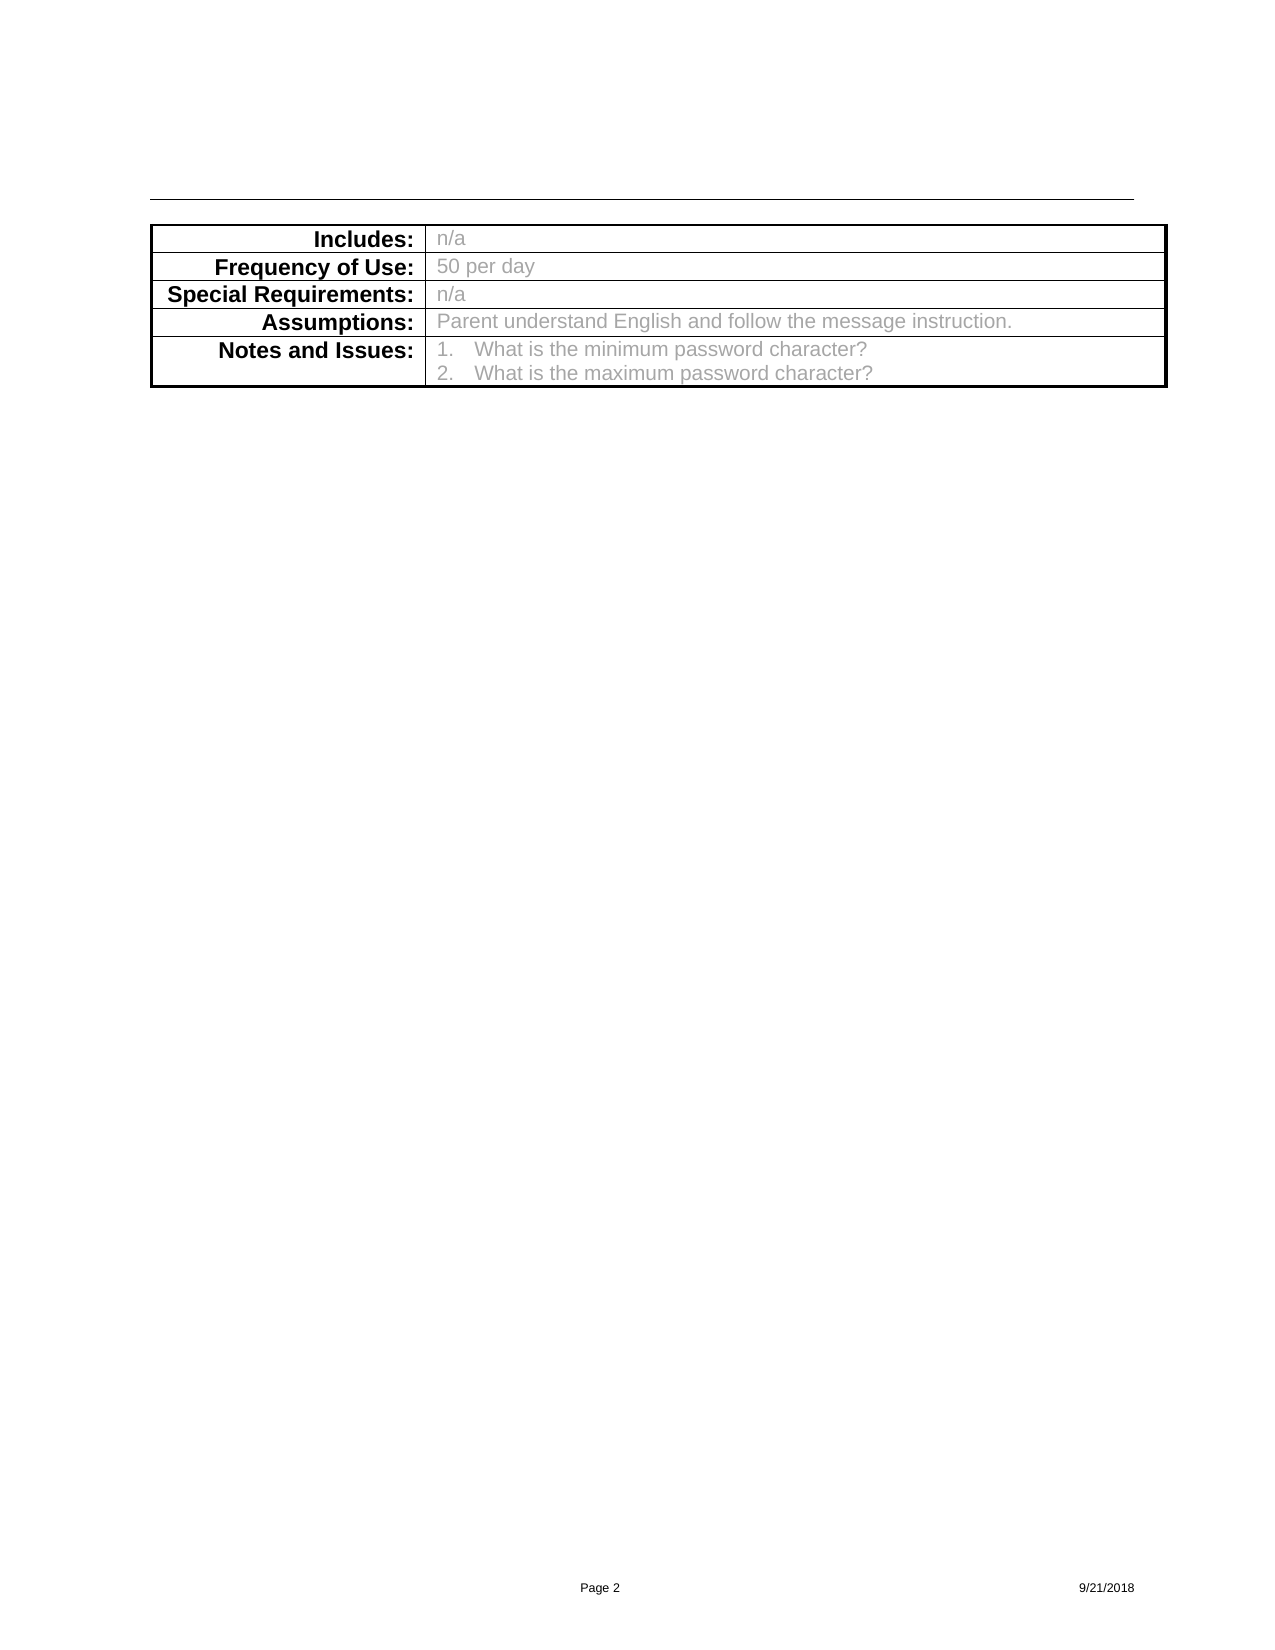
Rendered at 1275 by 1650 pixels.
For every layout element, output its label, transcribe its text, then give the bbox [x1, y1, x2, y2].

table_cell What is the minimum password character? What is the maximum password character? [426, 337, 1164, 385]
table_cell Includes: [153, 226, 425, 252]
table_cell n/a [426, 226, 1164, 252]
table_cell Notes and Issues: [153, 337, 425, 385]
table_cell 50 per day [426, 253, 1164, 280]
table_cell Frequency of Use: [153, 253, 425, 280]
table_cell Assumptions: [153, 309, 425, 336]
table_cell Parent understand English and follow the message instruction. [426, 309, 1164, 336]
table_cell n/a [426, 281, 1164, 308]
table_cell Special Requirements: [153, 281, 425, 308]
